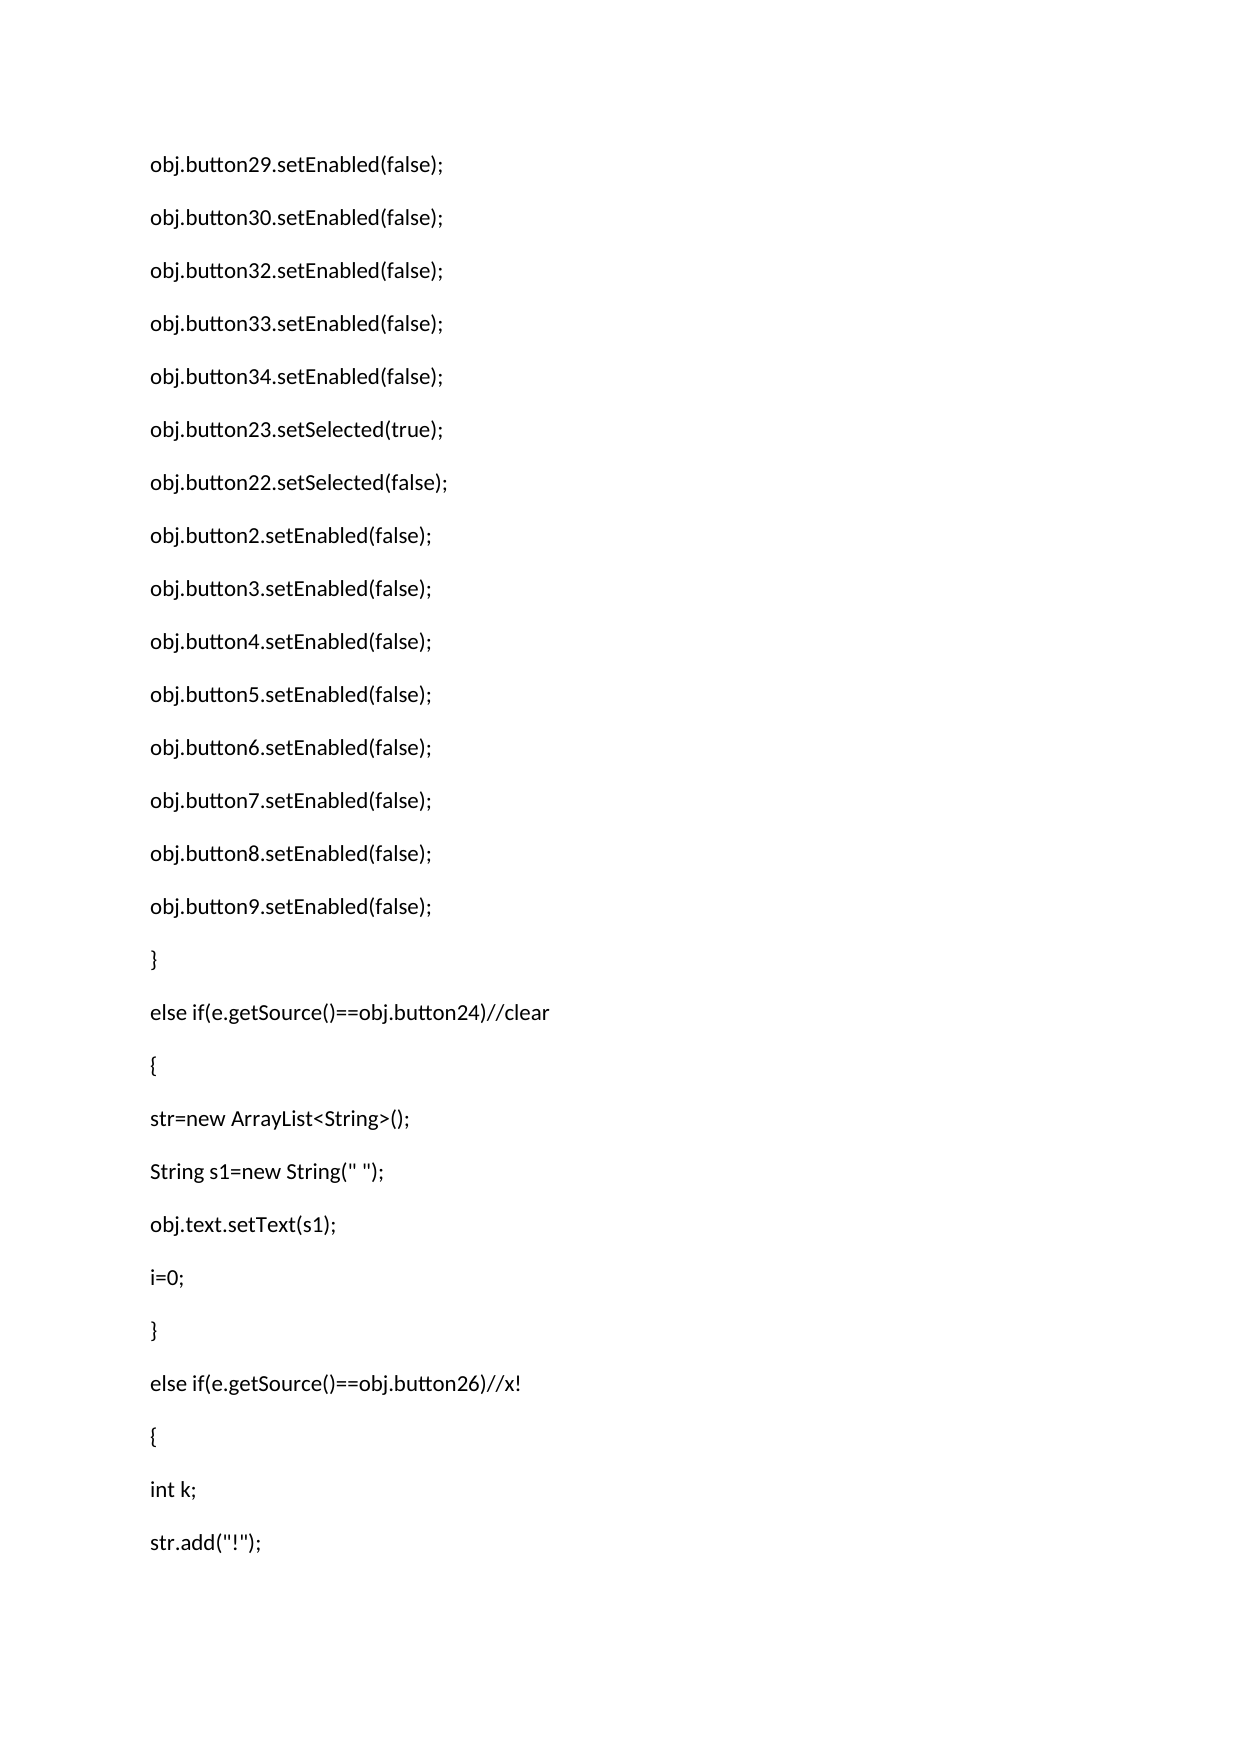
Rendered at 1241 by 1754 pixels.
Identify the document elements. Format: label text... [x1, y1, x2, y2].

text obj.button30.setEnabled(false); [150, 203, 1090, 231]
text else if(e.getSource()==obj.button24)//clear [150, 998, 1090, 1026]
text str=new ArrayList<String>(); [150, 1104, 1090, 1132]
text } [150, 1316, 1090, 1344]
text obj.button32.setEnabled(false); [150, 256, 1090, 284]
text int k; [150, 1476, 1090, 1503]
text obj.button22.setSelected(false); [150, 468, 1090, 496]
text obj.button8.setEnabled(false); [150, 839, 1090, 867]
text { [150, 1422, 1090, 1451]
text i=0; [150, 1263, 1090, 1291]
text obj.button23.setSelected(true); [150, 415, 1090, 443]
text obj.text.setText(s1); [150, 1210, 1090, 1238]
text obj.button3.setEnabled(false); [150, 574, 1090, 602]
text String s1=new String(" "); [150, 1157, 1090, 1185]
text obj.button4.setEnabled(false); [150, 627, 1090, 655]
text } [150, 945, 1090, 973]
text obj.button9.setEnabled(false); [150, 892, 1090, 920]
text str.add("!"); [150, 1528, 1090, 1557]
text obj.button5.setEnabled(false); [150, 680, 1090, 708]
text obj.button7.setEnabled(false); [150, 786, 1090, 814]
text obj.button33.setEnabled(false); [150, 309, 1090, 337]
text obj.button29.setEnabled(false); [150, 150, 1090, 178]
text obj.button34.setEnabled(false); [150, 362, 1090, 390]
text obj.button2.setEnabled(false); [150, 521, 1090, 549]
text else if(e.getSource()==obj.button26)//x! [150, 1369, 1090, 1397]
text obj.button6.setEnabled(false); [150, 733, 1090, 761]
text { [150, 1051, 1090, 1079]
